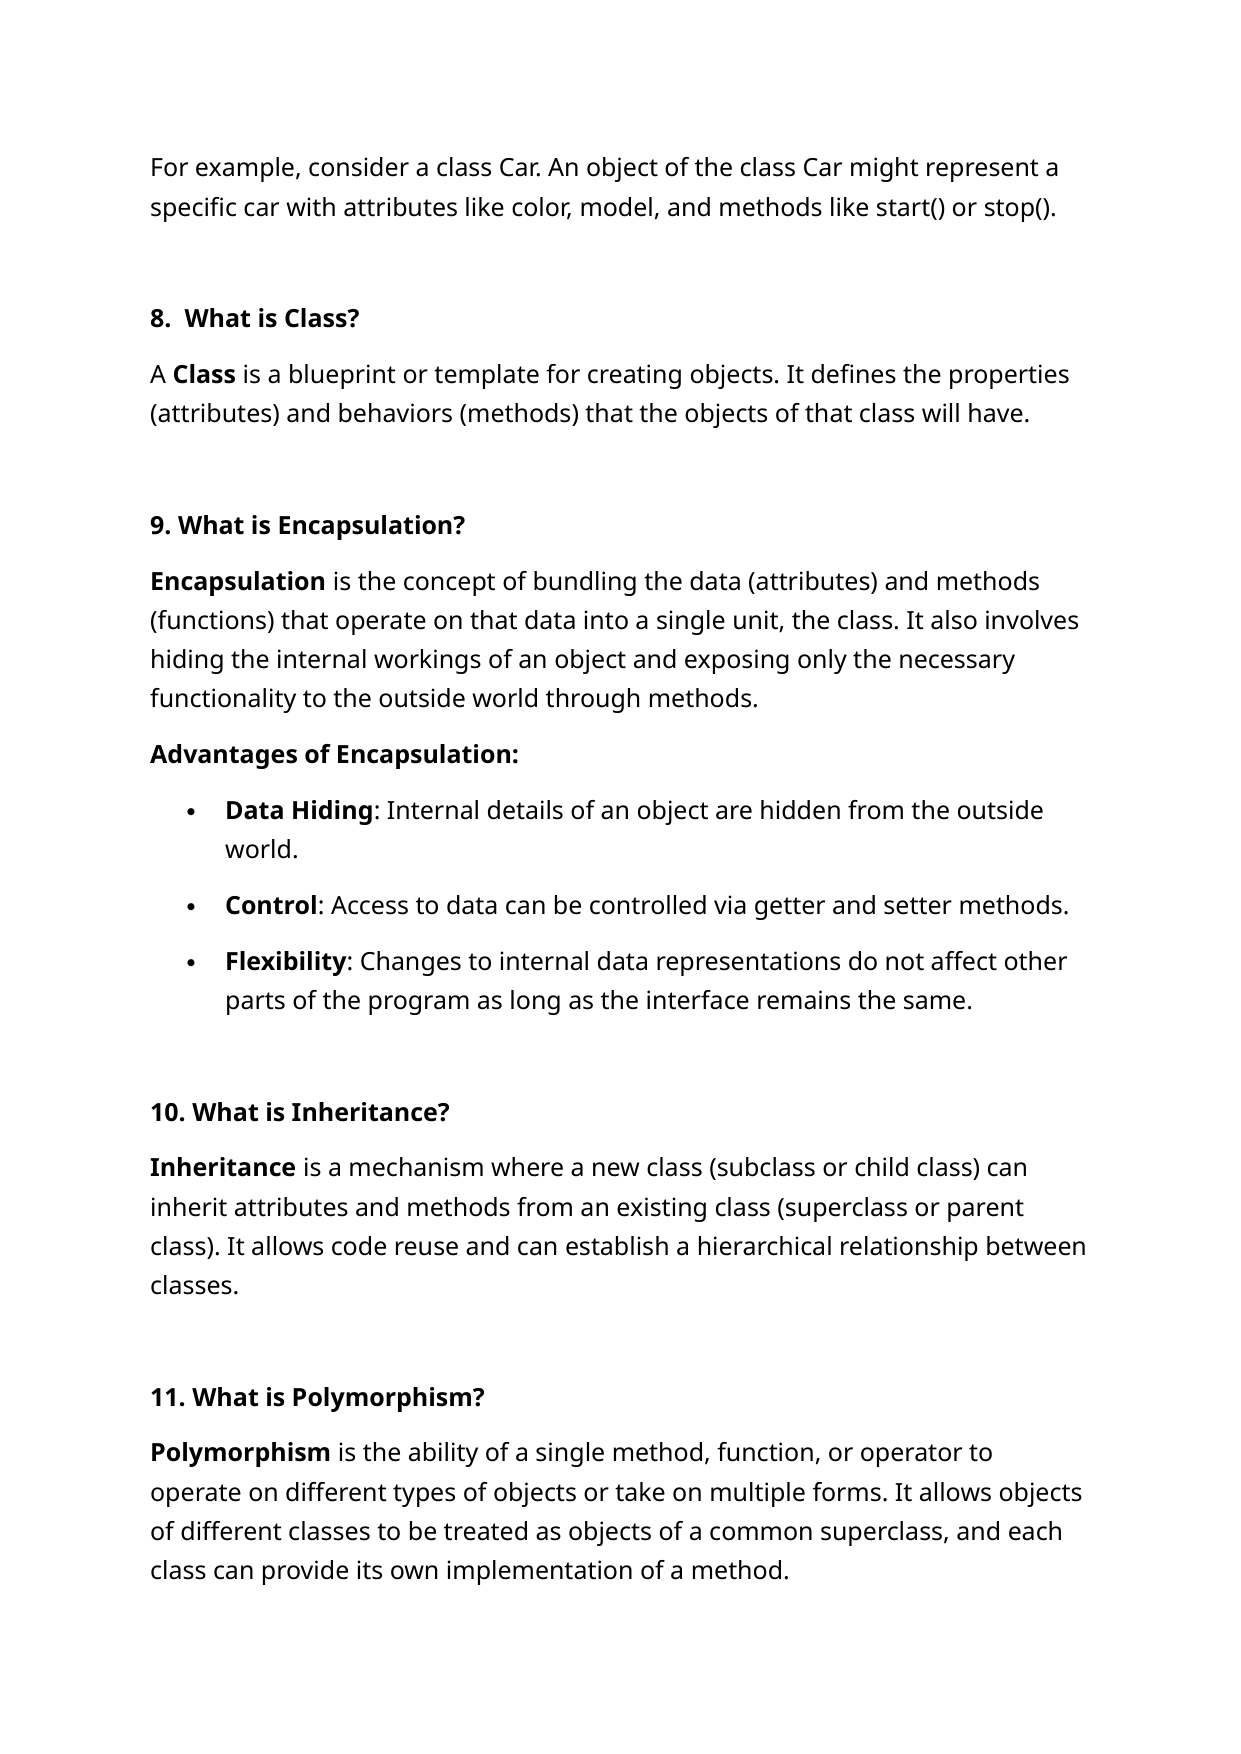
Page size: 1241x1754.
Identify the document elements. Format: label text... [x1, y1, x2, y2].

text Encapsulation is the concept of bundling the data (attributes) and methods (functions) that operate on that data into a single unit, the class. It also involves hiding the internal workings of an object and exposing only the necessary functionality to the outside world through methods. [150, 563, 1090, 715]
text A Class is a blueprint or template for creating objects. It defines the properties (attributes) and behaviors (methods) that the objects of that class will have. [150, 357, 1090, 430]
list Flexibility: Changes to internal data representations do not affect other parts of the program as long as the interface remains the same. [187, 943, 1090, 1017]
text For example, consider a class Car. An object of the class Car might represent a specific car with attributes like color, model, and methods like start() or stop(). [150, 150, 1090, 223]
text 11. What is Polymorphism? [150, 1379, 1090, 1413]
text 9. What is Encapsulation? [150, 507, 1090, 542]
text Polymorphism is the ability of a single method, function, or operator to operate on different types of objects or take on multiple forms. It allows objects of different classes to be treated as objects of a common superclass, and each class can provide its own implementation of a method. [150, 1435, 1090, 1587]
list Data Hiding: Internal details of an object are hidden from the outside world. [187, 792, 1090, 866]
text Advantages of Encapsulation: [150, 737, 1090, 771]
text 8. What is Class? [150, 301, 1090, 335]
text Inheritance is a mechanism where a new class (subclass or child class) can inherit attributes and methods from an existing class (superclass or parent class). It allows code reuse and can establish a hierarchical relationship between classes. [150, 1150, 1090, 1302]
text 10. What is Inheritance? [150, 1094, 1090, 1128]
list Control: Access to data can be controlled via getter and setter methods. [187, 887, 1090, 922]
